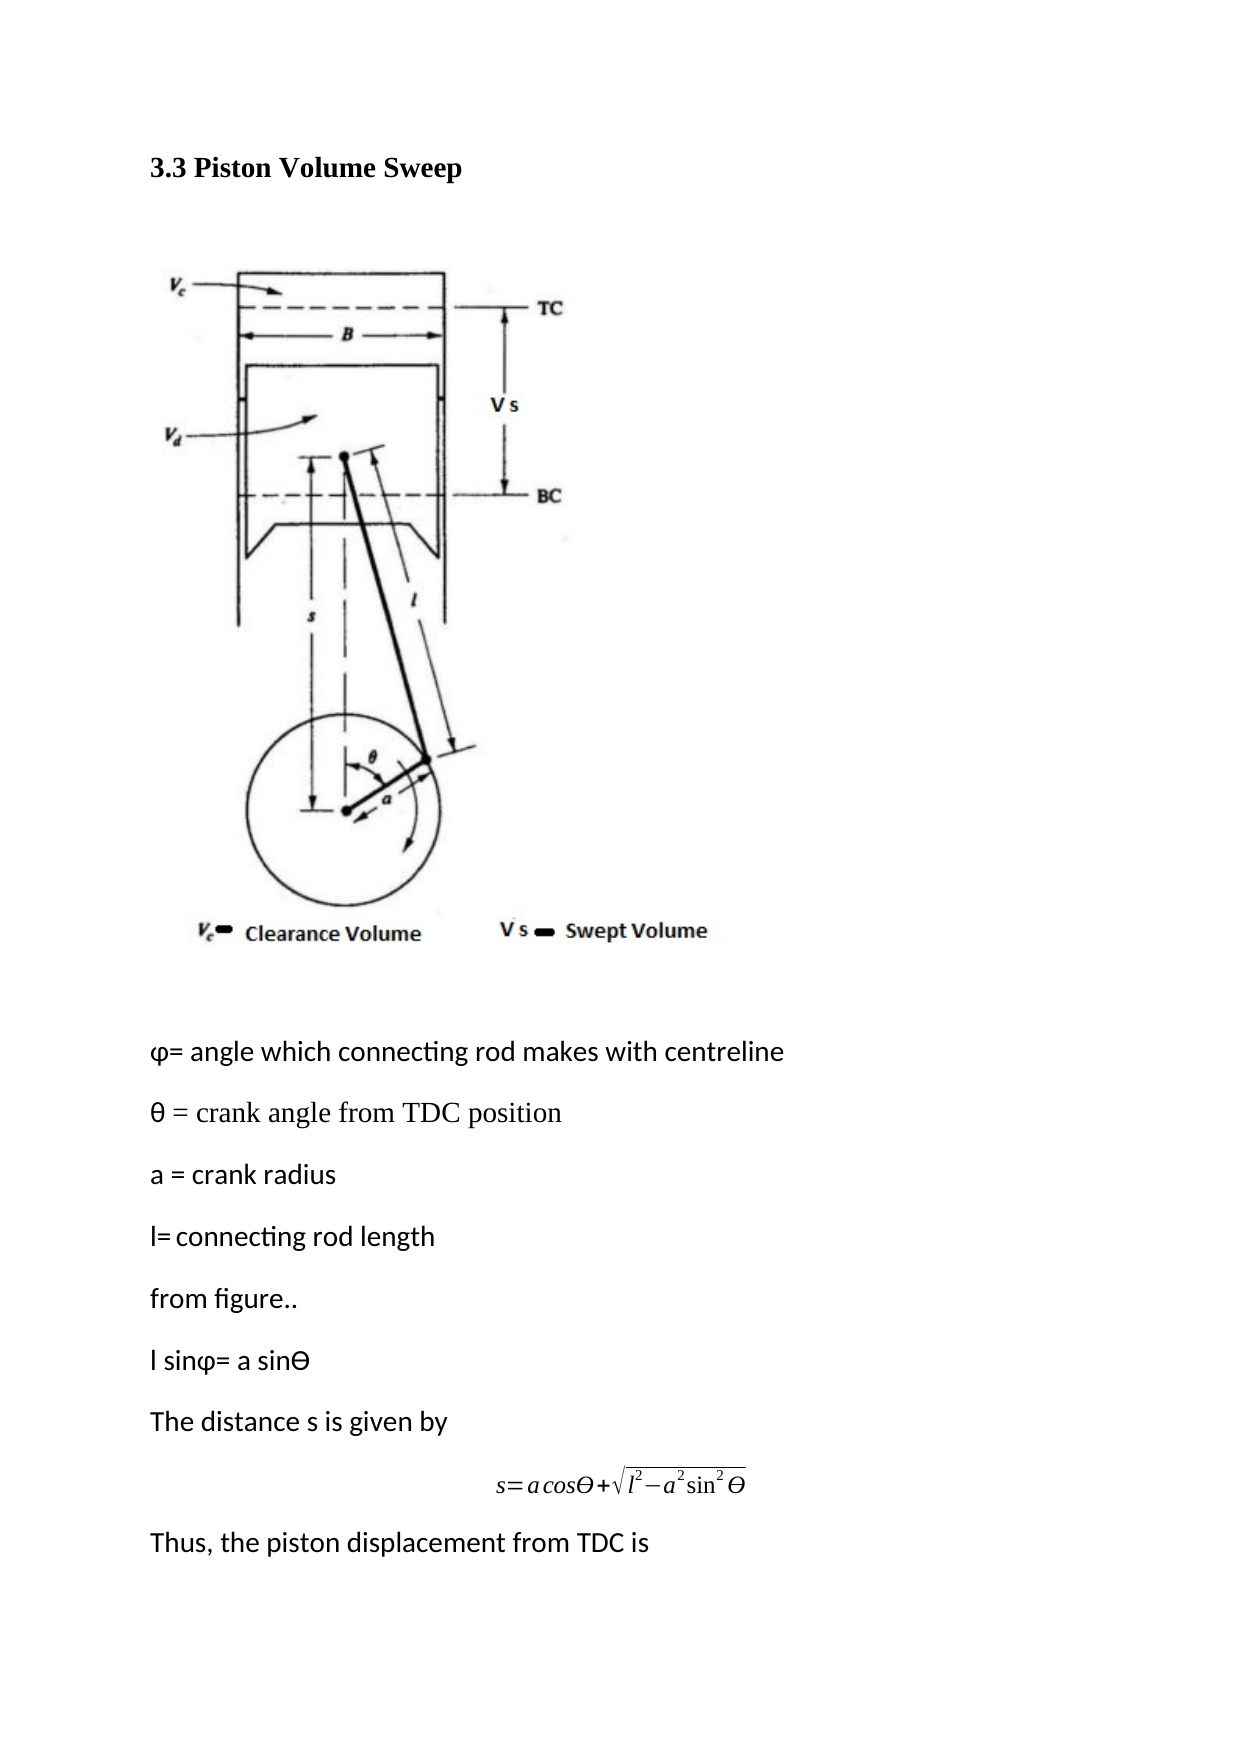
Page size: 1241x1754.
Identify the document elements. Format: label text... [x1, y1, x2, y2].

text 3.3 Piston Volume Sweep [150, 150, 1090, 183]
text from figure.. [150, 1280, 1090, 1316]
text Thus, the piston displacement from TDC is [150, 1524, 1090, 1559]
text θ = crank angle from TDC position [150, 1094, 1090, 1130]
picture [150, 268, 727, 949]
text The distance s is given by [150, 1403, 1090, 1439]
text l= connecting rod length [150, 1218, 1090, 1254]
text a = crank radius [150, 1156, 1090, 1192]
text ɸ= angle which connecting rod makes with centreline [150, 1033, 1090, 1068]
text l sinɸ= a sinƟ [150, 1342, 1090, 1377]
